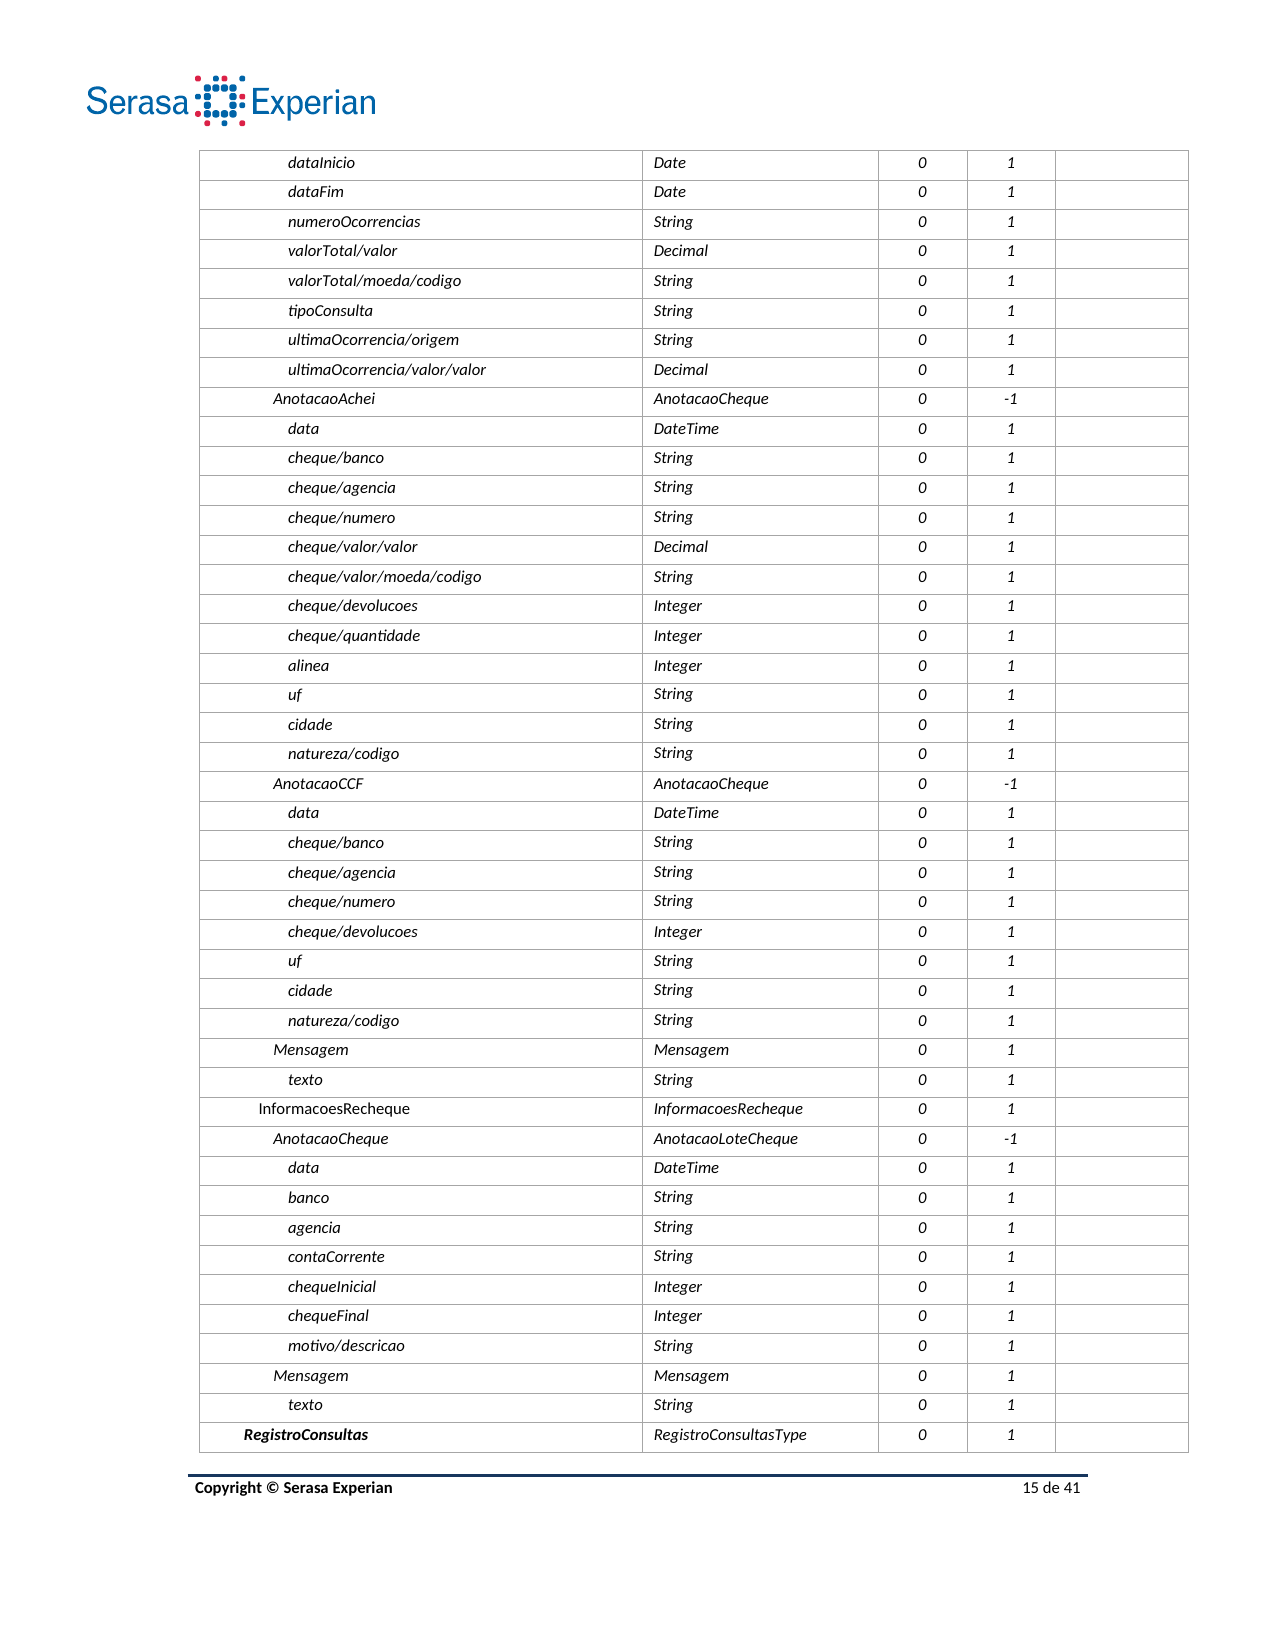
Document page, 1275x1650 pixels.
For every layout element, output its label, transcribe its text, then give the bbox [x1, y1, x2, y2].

table_cell [1056, 536, 1188, 564]
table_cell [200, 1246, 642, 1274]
table_cell String [643, 565, 878, 594]
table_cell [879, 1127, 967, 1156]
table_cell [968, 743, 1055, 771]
table_cell Integer [643, 624, 878, 653]
table_cell 0 [879, 417, 967, 446]
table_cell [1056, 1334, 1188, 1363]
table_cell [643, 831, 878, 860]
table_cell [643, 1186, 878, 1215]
table_cell [1056, 329, 1188, 357]
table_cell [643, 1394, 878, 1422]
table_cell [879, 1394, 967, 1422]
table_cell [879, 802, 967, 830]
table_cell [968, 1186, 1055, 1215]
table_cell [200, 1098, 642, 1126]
table_cell 0 [879, 299, 967, 327]
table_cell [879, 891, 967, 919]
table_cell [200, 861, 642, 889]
table_cell 1 [968, 417, 1055, 446]
table_cell 0 [879, 329, 967, 357]
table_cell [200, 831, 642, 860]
table_cell DateTime [643, 417, 878, 446]
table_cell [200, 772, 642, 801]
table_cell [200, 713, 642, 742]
table_cell cheque/valor/valor [200, 536, 642, 564]
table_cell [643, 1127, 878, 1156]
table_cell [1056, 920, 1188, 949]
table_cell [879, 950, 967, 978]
table_cell String [643, 476, 878, 505]
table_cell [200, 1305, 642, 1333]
table_cell String [643, 684, 878, 712]
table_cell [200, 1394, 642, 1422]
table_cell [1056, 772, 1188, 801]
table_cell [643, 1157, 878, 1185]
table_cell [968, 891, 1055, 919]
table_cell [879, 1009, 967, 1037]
table_cell [1056, 358, 1188, 387]
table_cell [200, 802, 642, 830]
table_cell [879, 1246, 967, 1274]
table_cell Integer [643, 595, 878, 623]
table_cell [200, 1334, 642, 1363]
table_cell Decimal [643, 240, 878, 268]
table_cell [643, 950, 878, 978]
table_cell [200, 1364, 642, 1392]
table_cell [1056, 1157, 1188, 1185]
table_cell 1 [968, 476, 1055, 505]
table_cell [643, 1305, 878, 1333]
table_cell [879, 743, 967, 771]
table_cell [1056, 388, 1188, 416]
table_cell cheque/agencia [200, 476, 642, 505]
table_cell cheque/devolucoes [200, 595, 642, 623]
table_cell 0 [879, 595, 967, 623]
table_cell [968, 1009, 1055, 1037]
table_cell Date [643, 151, 878, 179]
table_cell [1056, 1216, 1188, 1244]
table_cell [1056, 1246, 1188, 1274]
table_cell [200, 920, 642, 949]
table_cell Date [643, 181, 878, 209]
table_cell 0 [879, 151, 967, 179]
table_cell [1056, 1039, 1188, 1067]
table_cell [1056, 210, 1188, 239]
table_cell AnotacaoAchei [200, 388, 642, 416]
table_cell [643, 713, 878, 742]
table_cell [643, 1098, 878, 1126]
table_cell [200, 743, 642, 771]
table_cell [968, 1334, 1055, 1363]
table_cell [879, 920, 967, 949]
table_cell 0 [879, 624, 967, 653]
table_cell String [643, 506, 878, 534]
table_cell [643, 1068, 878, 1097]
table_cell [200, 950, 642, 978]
table_cell data [200, 417, 642, 446]
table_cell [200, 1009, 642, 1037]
table_cell ultimaOcorrencia/valor/valor [200, 358, 642, 387]
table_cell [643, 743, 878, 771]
table_cell dataFim [200, 181, 642, 209]
table_cell 1 [968, 358, 1055, 387]
table_cell 1 [968, 269, 1055, 298]
table_cell cheque/banco [200, 447, 642, 475]
table_cell Integer [643, 654, 878, 682]
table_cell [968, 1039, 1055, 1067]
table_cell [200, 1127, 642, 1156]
table_cell [1056, 654, 1188, 682]
table_cell 1 [968, 684, 1055, 712]
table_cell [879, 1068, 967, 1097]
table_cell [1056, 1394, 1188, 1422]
table_cell [1056, 624, 1188, 653]
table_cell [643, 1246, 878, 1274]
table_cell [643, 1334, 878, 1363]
table_cell valorTotal/valor [200, 240, 642, 268]
table_cell 0 [879, 536, 967, 564]
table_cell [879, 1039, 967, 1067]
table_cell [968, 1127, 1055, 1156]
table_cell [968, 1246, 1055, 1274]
table_cell 1 [968, 240, 1055, 268]
table_cell 0 [879, 388, 967, 416]
table_cell 1 [968, 329, 1055, 357]
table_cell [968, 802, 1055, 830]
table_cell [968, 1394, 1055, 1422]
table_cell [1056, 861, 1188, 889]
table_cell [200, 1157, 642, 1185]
table_cell 0 [879, 181, 967, 209]
table_cell [1056, 506, 1188, 534]
table_cell String [643, 447, 878, 475]
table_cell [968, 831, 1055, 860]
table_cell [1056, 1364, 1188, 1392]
table_cell dataInicio [200, 151, 642, 179]
table_cell String [643, 329, 878, 357]
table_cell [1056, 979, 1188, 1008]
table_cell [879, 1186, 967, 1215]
table_cell 1 [968, 151, 1055, 179]
table_cell [1056, 595, 1188, 623]
table_cell cheque/quantidade [200, 624, 642, 653]
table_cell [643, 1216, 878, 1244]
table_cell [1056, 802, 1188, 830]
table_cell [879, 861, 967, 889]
table_cell 0 [879, 476, 967, 505]
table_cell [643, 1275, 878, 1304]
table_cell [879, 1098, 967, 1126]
table_cell uf [200, 684, 642, 712]
table_cell Decimal [643, 358, 878, 387]
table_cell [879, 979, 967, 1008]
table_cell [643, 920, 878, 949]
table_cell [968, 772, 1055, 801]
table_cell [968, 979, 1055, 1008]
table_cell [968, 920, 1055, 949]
table_cell 0 [879, 565, 967, 594]
table_cell String [643, 269, 878, 298]
table_cell alinea [200, 654, 642, 682]
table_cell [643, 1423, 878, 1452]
table_cell 0 [879, 654, 967, 682]
table_cell 0 [879, 506, 967, 534]
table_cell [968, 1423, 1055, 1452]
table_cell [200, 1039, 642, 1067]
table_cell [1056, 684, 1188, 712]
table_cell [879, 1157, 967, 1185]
table_cell 1 [968, 536, 1055, 564]
table_cell [1056, 240, 1188, 268]
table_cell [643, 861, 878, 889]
table_cell [1056, 565, 1188, 594]
table_cell 1 [968, 565, 1055, 594]
table_cell cheque/numero [200, 506, 642, 534]
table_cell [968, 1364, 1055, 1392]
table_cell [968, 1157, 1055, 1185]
table_cell 1 [968, 595, 1055, 623]
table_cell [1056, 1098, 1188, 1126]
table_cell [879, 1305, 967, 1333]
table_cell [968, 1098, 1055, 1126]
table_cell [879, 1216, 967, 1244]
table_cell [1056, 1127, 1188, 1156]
table_cell 0 [879, 240, 967, 268]
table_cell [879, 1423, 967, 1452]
table_cell 1 [968, 654, 1055, 682]
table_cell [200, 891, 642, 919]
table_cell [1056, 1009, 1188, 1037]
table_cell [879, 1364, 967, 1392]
table_cell [1056, 151, 1188, 179]
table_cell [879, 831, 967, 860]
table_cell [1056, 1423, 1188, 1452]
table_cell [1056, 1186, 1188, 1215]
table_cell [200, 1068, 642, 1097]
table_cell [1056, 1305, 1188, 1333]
table_cell 1 [968, 506, 1055, 534]
table_cell [1056, 476, 1188, 505]
table_cell 0 [879, 210, 967, 239]
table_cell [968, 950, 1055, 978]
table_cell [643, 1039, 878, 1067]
table_cell AnotacaoCheque [643, 388, 878, 416]
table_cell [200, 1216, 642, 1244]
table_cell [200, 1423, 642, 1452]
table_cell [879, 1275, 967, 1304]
table_cell 0 [879, 447, 967, 475]
table_cell 0 [879, 684, 967, 712]
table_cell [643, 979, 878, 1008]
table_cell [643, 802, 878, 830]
table_cell String [643, 210, 878, 239]
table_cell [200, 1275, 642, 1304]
table_cell 1 [968, 299, 1055, 327]
table_cell 0 [879, 269, 967, 298]
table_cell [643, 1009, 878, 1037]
table_cell numeroOcorrencias [200, 210, 642, 239]
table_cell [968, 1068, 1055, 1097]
table_cell 1 [968, 181, 1055, 209]
table_cell Decimal [643, 536, 878, 564]
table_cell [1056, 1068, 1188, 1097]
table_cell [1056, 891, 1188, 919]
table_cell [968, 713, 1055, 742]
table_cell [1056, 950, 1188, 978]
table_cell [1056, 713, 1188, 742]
table_cell 1 [968, 624, 1055, 653]
table_cell 1 [968, 210, 1055, 239]
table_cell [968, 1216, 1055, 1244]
table_cell [1056, 447, 1188, 475]
table_cell 1 [968, 447, 1055, 475]
table_cell [1056, 417, 1188, 446]
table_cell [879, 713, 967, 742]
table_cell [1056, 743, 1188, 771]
table_cell -1 [968, 388, 1055, 416]
table_cell [1056, 181, 1188, 209]
table_cell cheque/valor/moeda/codigo [200, 565, 642, 594]
table_cell ultimaOcorrencia/origem [200, 329, 642, 357]
table_cell [1056, 269, 1188, 298]
table_cell [1056, 299, 1188, 327]
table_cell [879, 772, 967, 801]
table_cell 0 [879, 358, 967, 387]
table_cell String [643, 299, 878, 327]
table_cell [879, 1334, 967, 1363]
table_cell tipoConsulta [200, 299, 642, 327]
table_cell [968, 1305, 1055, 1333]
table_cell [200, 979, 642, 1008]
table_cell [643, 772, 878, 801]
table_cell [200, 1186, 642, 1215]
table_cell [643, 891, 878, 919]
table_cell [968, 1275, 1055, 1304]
table_cell valorTotal/moeda/codigo [200, 269, 642, 298]
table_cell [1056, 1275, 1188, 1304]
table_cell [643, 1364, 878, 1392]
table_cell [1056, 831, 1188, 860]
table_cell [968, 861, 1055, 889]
